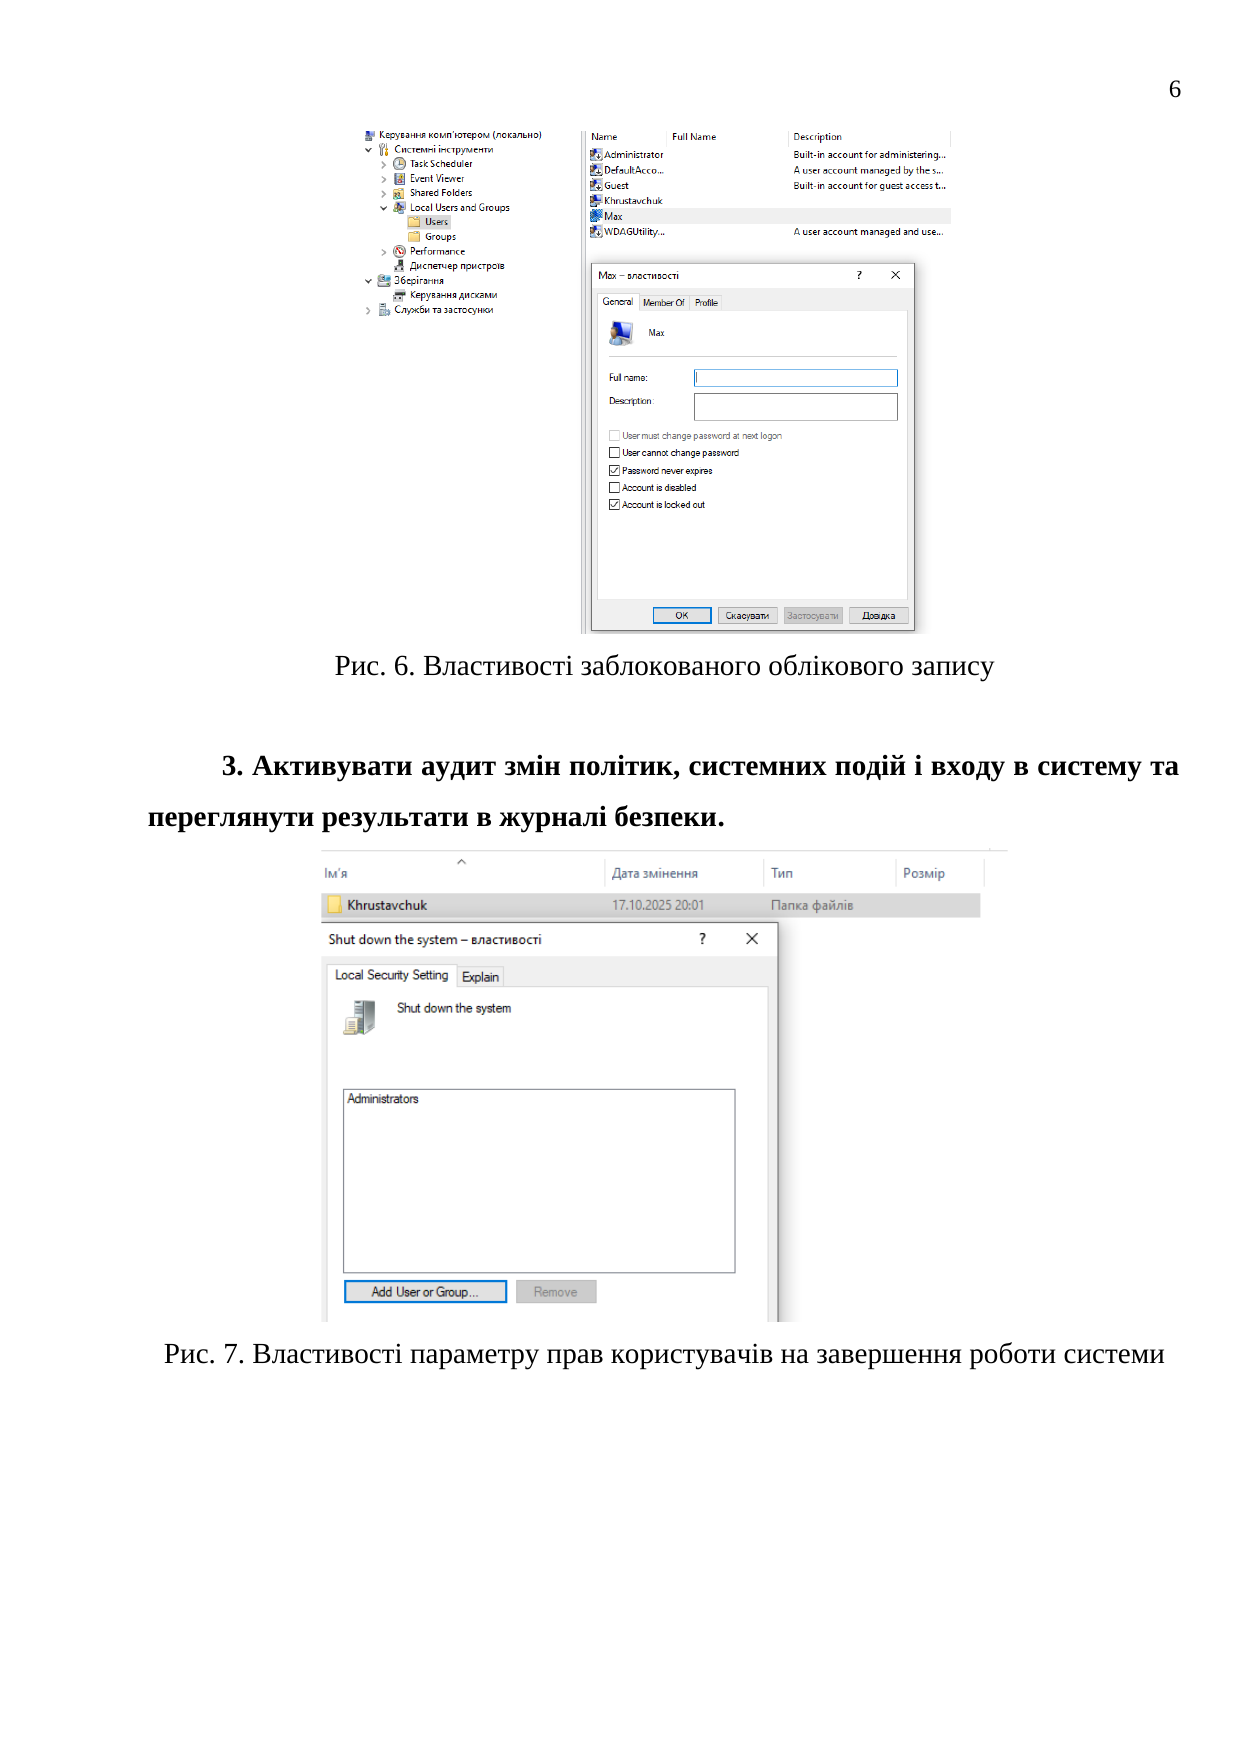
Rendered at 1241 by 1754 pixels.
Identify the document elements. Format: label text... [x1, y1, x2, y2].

picture [321, 848, 1008, 1322]
text Рис. 6. Властивості заблокованого облікового запису [148, 648, 1181, 681]
picture [365, 131, 964, 634]
text Рис. 7. Властивості параметру прав користувачів на завершення роботи системи [148, 1336, 1181, 1369]
text 3. Активувати аудит змін політик, системних подій і входу в систему та переглянути результати в журналі безпеки. [148, 748, 1181, 832]
